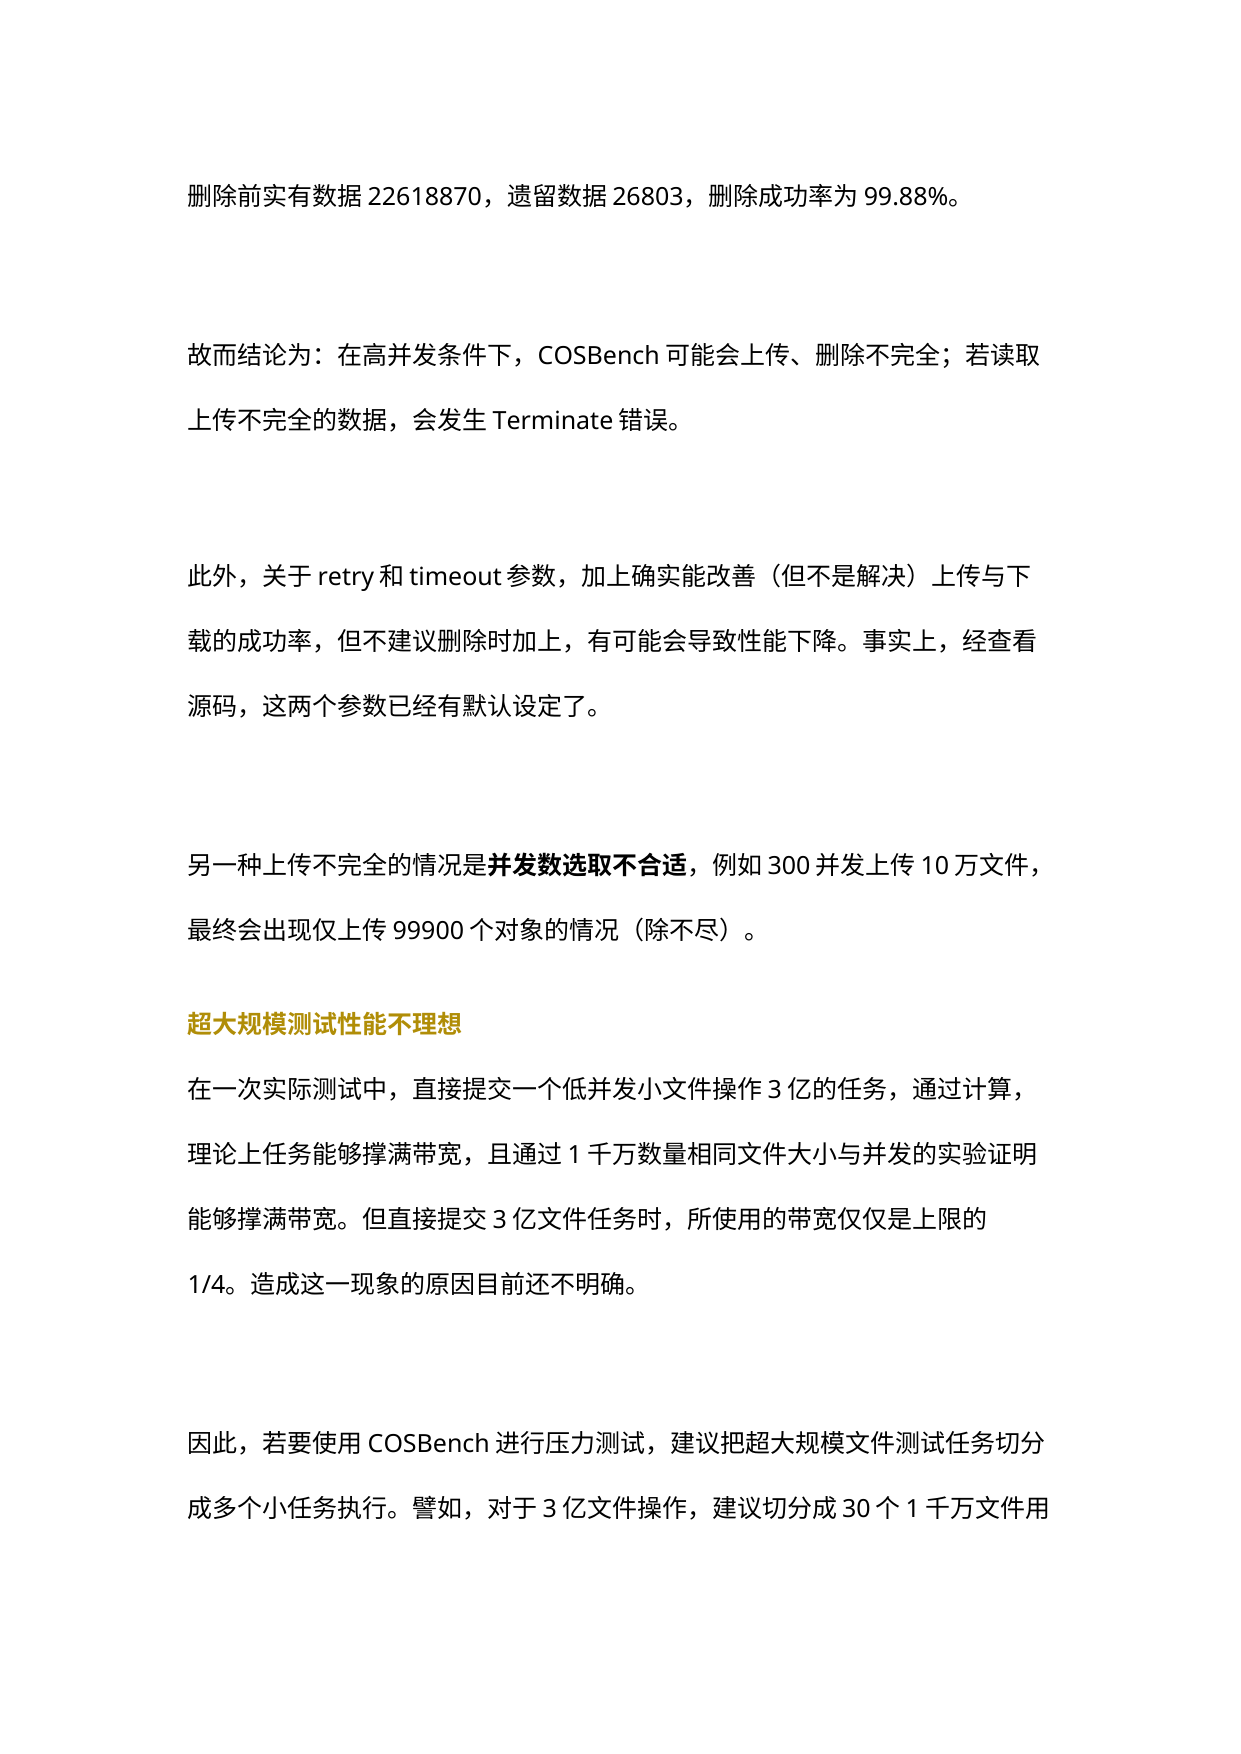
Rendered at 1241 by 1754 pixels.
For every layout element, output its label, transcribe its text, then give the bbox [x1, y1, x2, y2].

text 超大规模测试性能不理想 在一次实际测试中，直接提交一个低并发小文件操作3亿的任务，通过计算，理论上任务能够撑满带宽，且通过1千万数量相同文件大小与并发的实验证明能够撑满带宽。但直接提交3亿文件任务时，所使用的带宽仅仅是上限的1/4。造成这一现象的原因目前还不明确。 [187, 990, 1053, 1315]
text 此外，关于retry和timeout参数，加上确实能改善（但不是解决）上传与下载的成功率，但不建议删除时加上，有可能会导致性能下降。事实上，经查看源码，这两个参数已经有默认设定了。 [187, 542, 1053, 737]
text 删除前实有数据22618870，遗留数据26803，删除成功率为99.88%。 [187, 162, 1053, 227]
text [187, 1344, 1053, 1539]
text 故而结论为：在高并发条件下，COSBench可能会上传、删除不完全；若读取上传不完全的数据，会发生Terminate错误。 [187, 256, 1053, 451]
text 另一种上传不完全的情况是并发数选取不合适，例如300并发上传10万文件，最终会出现仅上传99900个对象的情况（除不尽）。 [187, 766, 1053, 961]
